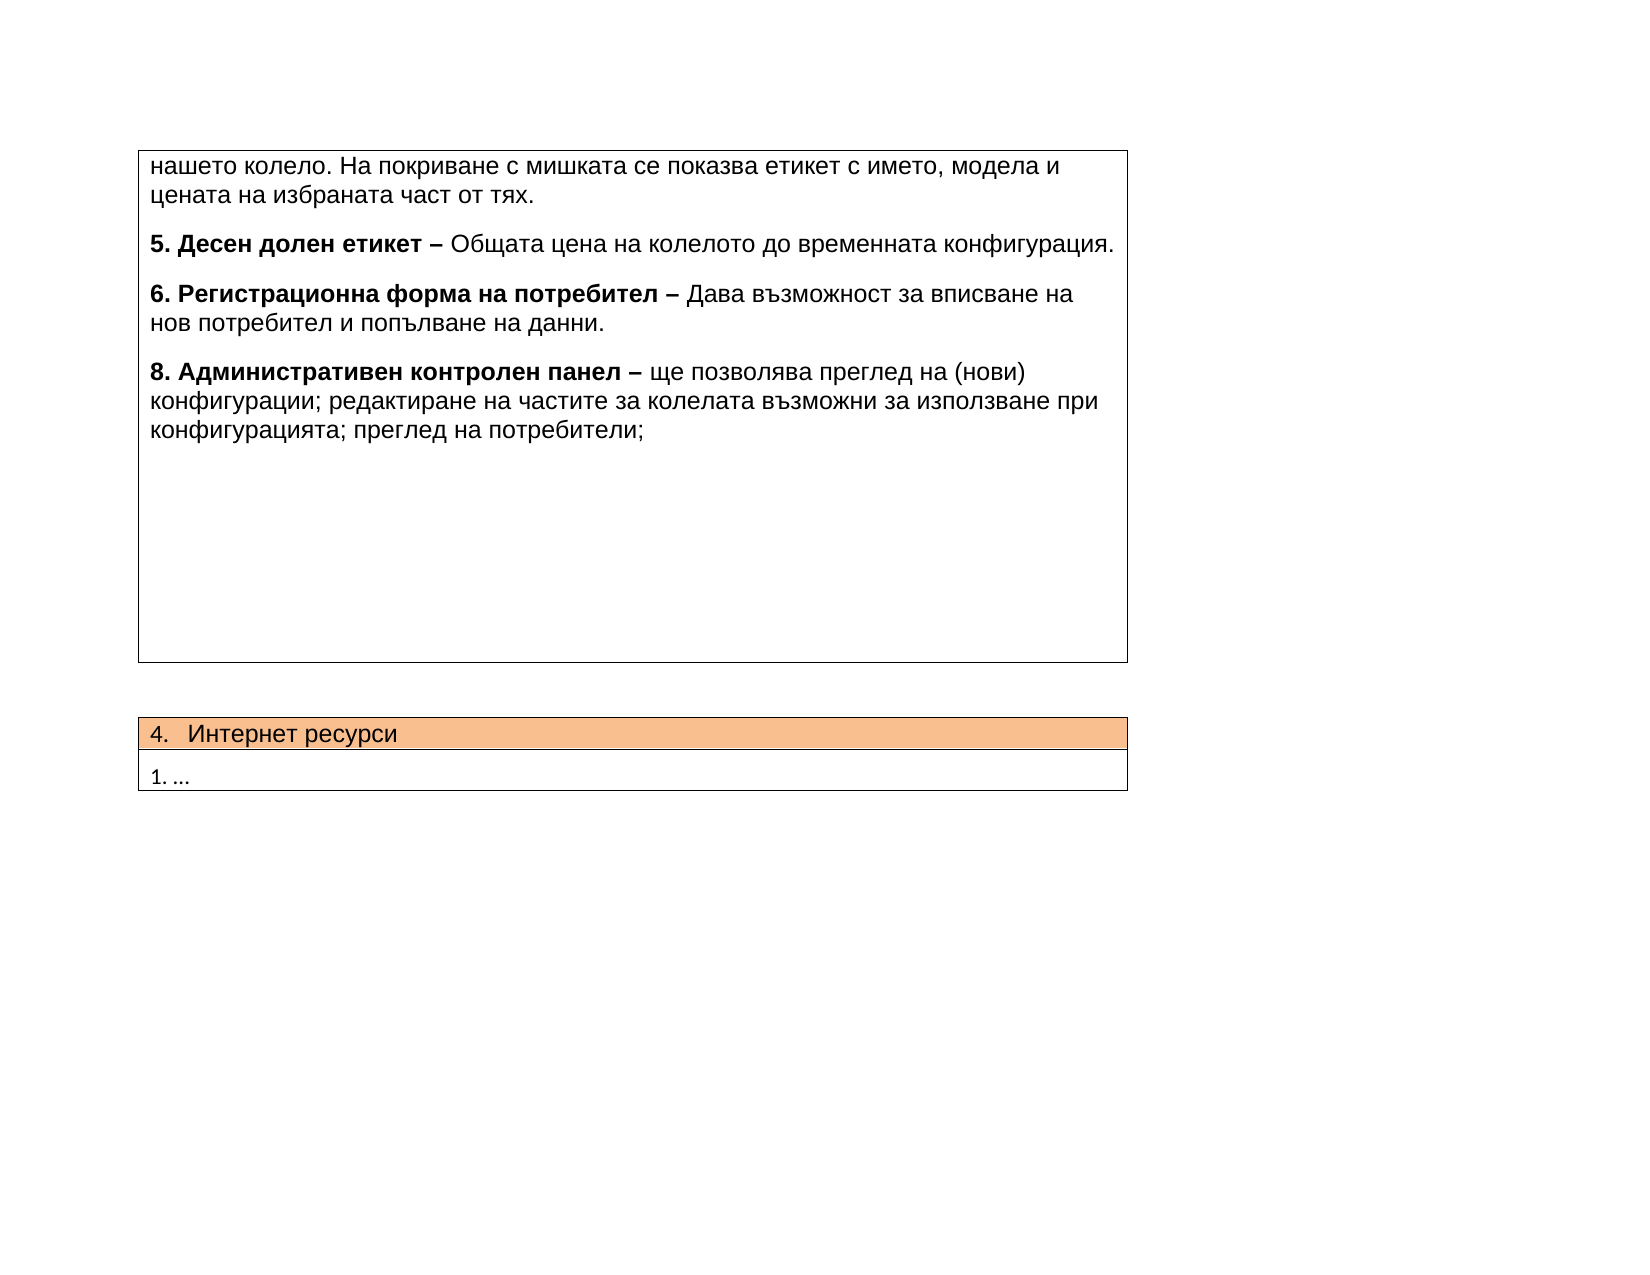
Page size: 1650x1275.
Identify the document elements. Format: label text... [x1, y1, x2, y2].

table_header Интернет ресурси [139, 718, 1127, 748]
table_cell 1. ... [139, 750, 1127, 790]
